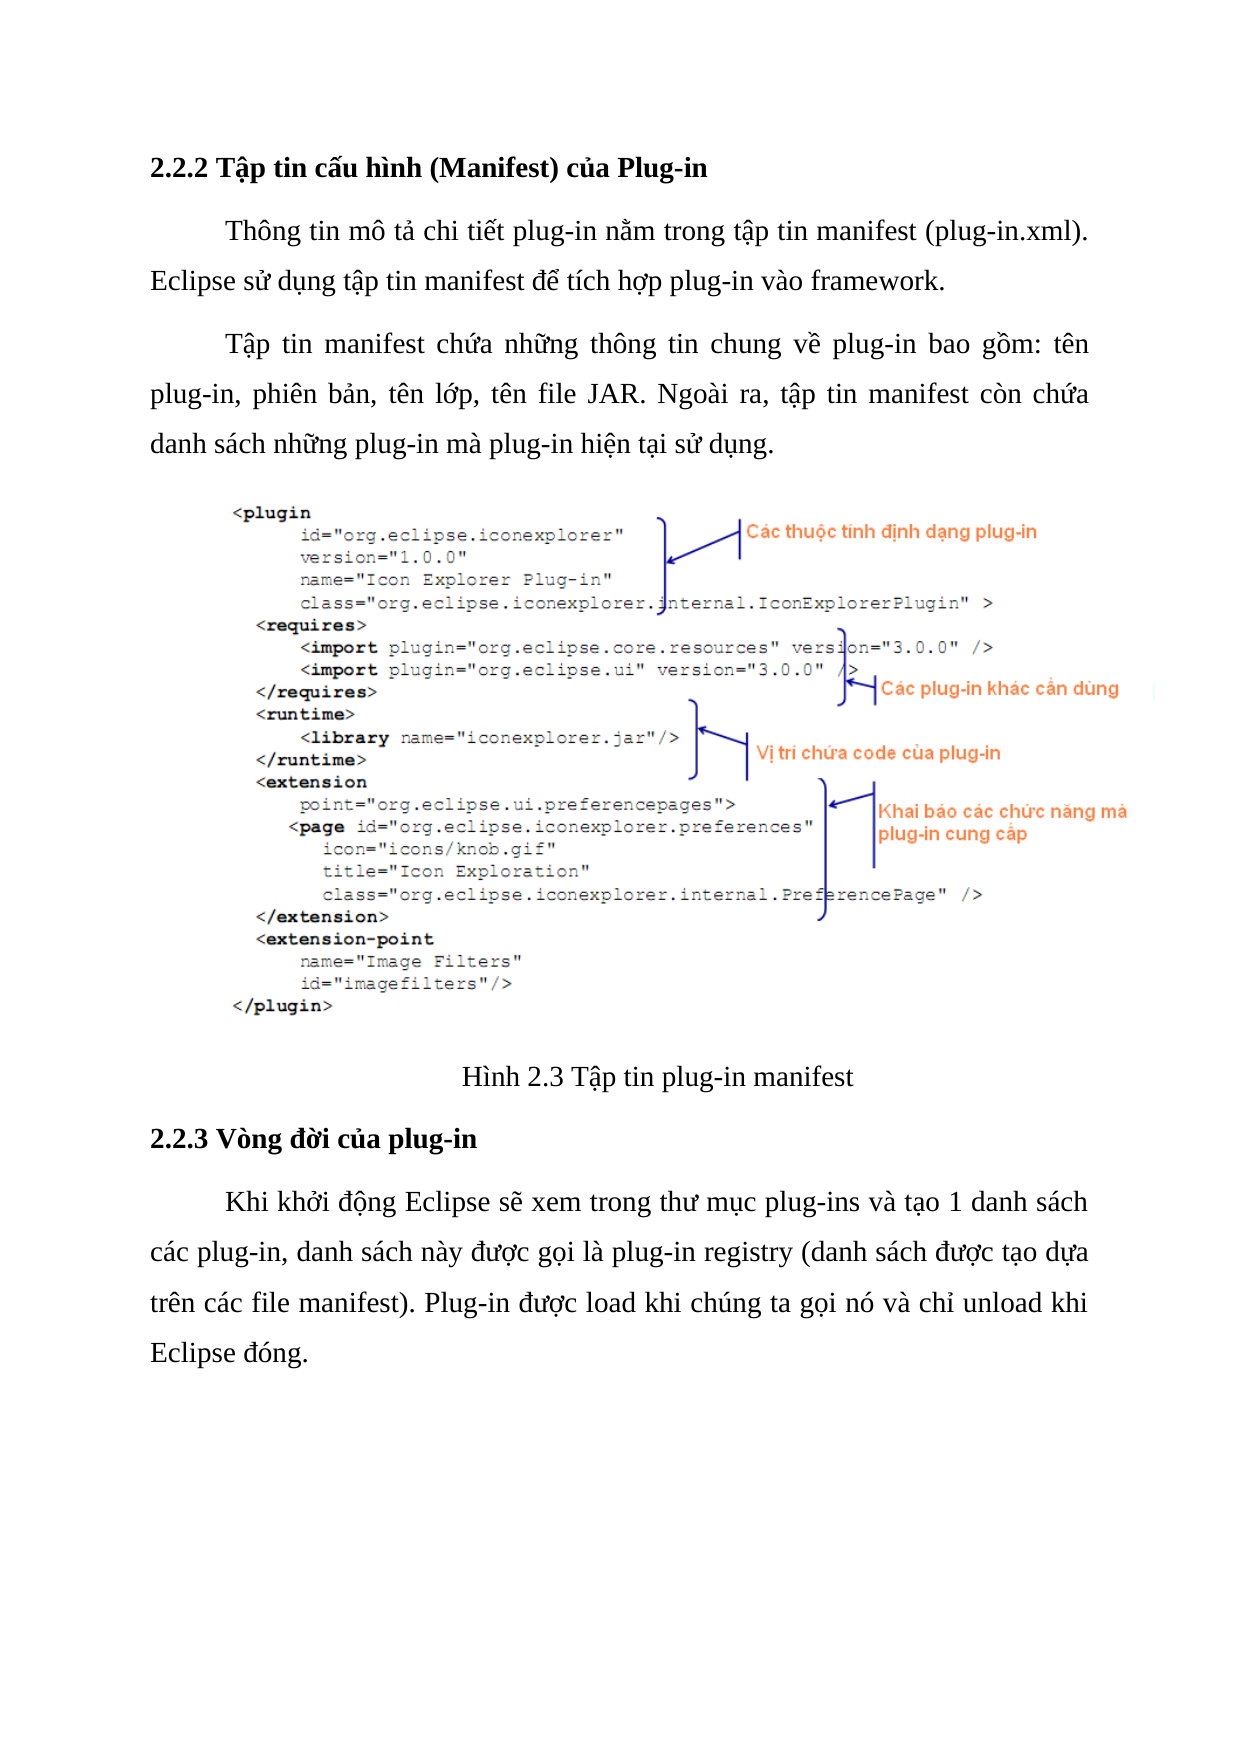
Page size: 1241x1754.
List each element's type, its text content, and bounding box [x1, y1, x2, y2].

text Hình 2.3 Tập tin plug-in manifest [150, 1059, 1090, 1092]
text Thông tin mô tả chi tiết plug-in nằm trong tập tin manifest (plug-in.xml). Eclipse sử dụng tập tin manifest để tích hợp plug-in vào framework. [150, 213, 1090, 297]
text Khi khởi động Eclipse sẽ xem trong thư mục plug-ins và tạo 1 danh sách các plug-in, danh sách này được gọi là plug-in registry (danh sách được tạo dựa trên các file manifest). Plug-in được load khi chúng ta gọi nó và chỉ unload khi Eclipse đóng. [150, 1184, 1090, 1369]
text Tập tin manifest chứa những thông tin chung về plug-in bao gồm: tên plug-in, phiên bản, tên lớp, tên file JAR. Ngoài ra, tập tin manifest còn chứa danh sách những plug-in mà plug-in hiện tại sử dụng. [150, 326, 1090, 460]
subtitle 2.2.3 Vòng đời của plug-in [150, 1121, 1090, 1155]
picture [225, 489, 1158, 1030]
subtitle 2.2.2 Tập tin cấu hình (Manifest) của Plug-in [150, 150, 1090, 183]
